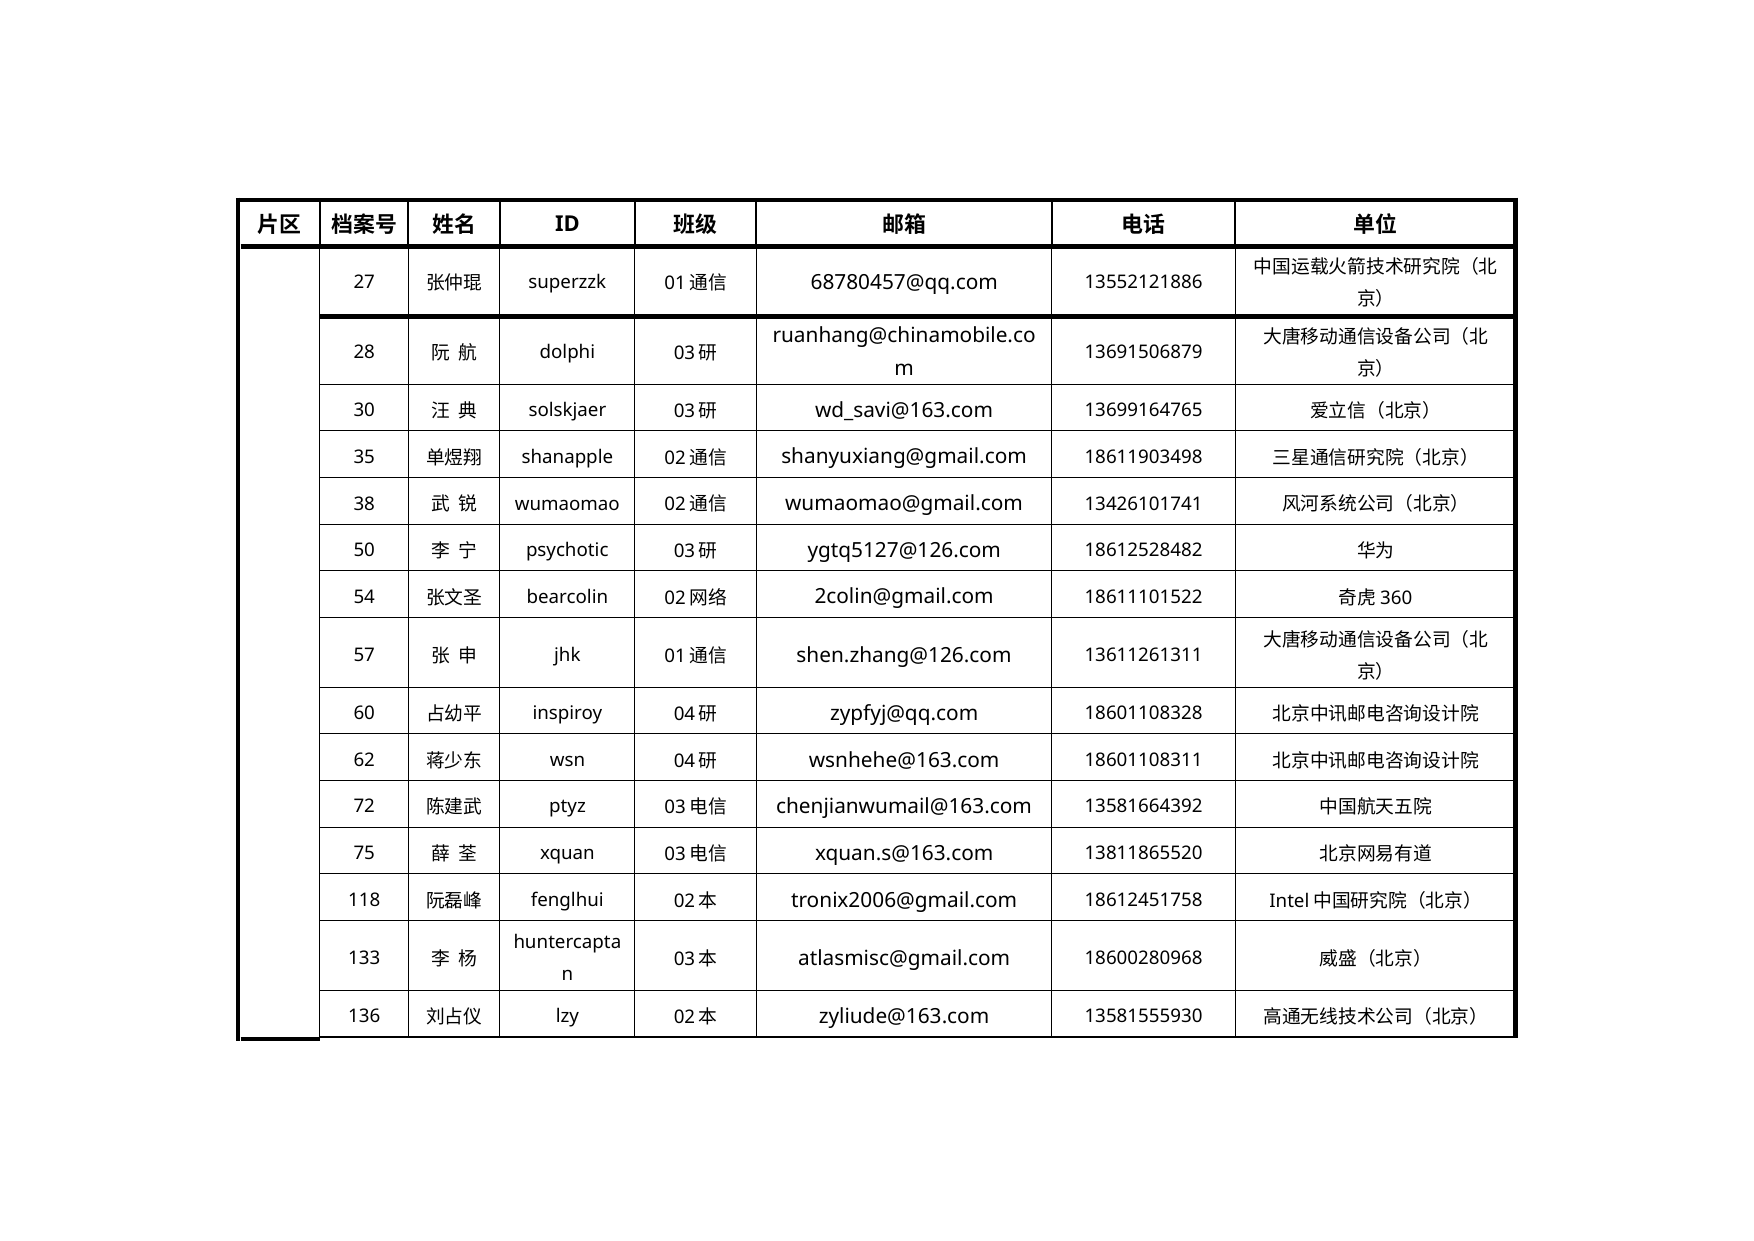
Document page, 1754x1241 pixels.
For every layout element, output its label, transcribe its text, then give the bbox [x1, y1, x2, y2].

table_cell fenglhui [500, 874, 634, 920]
table_header ID [501, 202, 634, 244]
table_cell Intel中国研究院（北京） [1236, 874, 1513, 920]
table_cell ptyz [500, 781, 634, 827]
table_cell 大唐移动通信设备公司（北京） [1236, 618, 1513, 687]
table_cell shen.zhang@126.com [757, 618, 1051, 687]
table_cell 单煜翔 [409, 431, 499, 477]
table_cell zypfyj@qq.com [757, 688, 1051, 733]
table_cell zyliude@163.com [757, 991, 1051, 1036]
table_cell 18612451758 [1052, 874, 1235, 920]
table_cell 武 锐 [409, 478, 499, 524]
table_cell 30 [320, 385, 408, 430]
table_cell 03研 [635, 385, 756, 430]
table_cell 13581664392 [1052, 781, 1235, 827]
table_cell 03电信 [635, 828, 756, 873]
table_cell 13426101741 [1052, 478, 1235, 524]
table_cell wd_savi@163.com [757, 385, 1051, 430]
table_cell solskjaer [500, 385, 634, 430]
table_cell 中国航天五院 [1236, 781, 1513, 827]
table_cell 张 申 [409, 618, 499, 687]
table_cell 陈建武 [409, 781, 499, 827]
table_cell 118 [320, 874, 408, 920]
table_cell ruanhang@chinamobile.com [757, 319, 1051, 384]
table_cell 18600280968 [1052, 921, 1235, 990]
table_cell inspiroy [500, 688, 634, 733]
table_cell wsn [500, 734, 634, 780]
table_cell 中国运载火箭技术研究院（北京） [1236, 249, 1513, 314]
table_cell huntercaptan [500, 921, 634, 990]
table_cell 风河系统公司（北京） [1236, 478, 1513, 524]
table_header 邮箱 [757, 202, 1051, 244]
table_cell 50 [320, 525, 408, 570]
table_header 电话 [1053, 202, 1234, 244]
table_cell 薛 荃 [409, 828, 499, 873]
table_cell shanapple [500, 431, 634, 477]
table_cell dolphi [500, 319, 634, 384]
table_cell 北京中讯邮电咨询设计院 [1236, 688, 1513, 733]
table_cell xquan.s@163.com [757, 828, 1051, 873]
table_cell tronix2006@gmail.com [757, 874, 1051, 920]
table_cell 38 [320, 478, 408, 524]
table_cell 北京网易有道 [1236, 828, 1513, 873]
table_cell 54 [320, 571, 408, 617]
table_cell 02本 [635, 991, 756, 1036]
table_cell 133 [320, 921, 408, 990]
table_cell 13552121886 [1052, 249, 1235, 314]
table_cell 75 [320, 828, 408, 873]
table_cell 136 [320, 991, 408, 1036]
table_cell wsnhehe@163.com [757, 734, 1051, 780]
table_cell 阮 航 [409, 319, 499, 384]
table_cell 李 宁 [409, 525, 499, 570]
table_header 片区 [240, 202, 319, 244]
table_cell 奇虎360 [1236, 571, 1513, 617]
table_cell shanyuxiang@gmail.com [757, 431, 1051, 477]
table_cell 02本 [635, 874, 756, 920]
table_cell 北京中讯邮电咨询设计院 [1236, 734, 1513, 780]
table_cell 18601108328 [1052, 688, 1235, 733]
table_cell superzzk [500, 249, 634, 314]
table_cell wumaomao [500, 478, 634, 524]
table_cell 01通信 [635, 249, 756, 314]
table_cell bearcolin [500, 571, 634, 617]
table_cell 威盛（北京） [1236, 921, 1513, 990]
table_cell ygtq5127@126.com [757, 525, 1051, 570]
table_cell 2colin@gmail.com [757, 571, 1051, 617]
table_header 档案号 [321, 202, 407, 244]
table_cell 阮磊峰 [409, 874, 499, 920]
table_cell 57 [320, 618, 408, 687]
table_cell 60 [320, 688, 408, 733]
table_cell 大唐移动通信设备公司（北京） [1236, 319, 1513, 384]
table_cell 28 [320, 319, 408, 384]
table_cell chenjianwumail@163.com [757, 781, 1051, 827]
table_cell 03研 [635, 319, 756, 384]
table_cell jhk [500, 618, 634, 687]
table_cell 13611261311 [1052, 618, 1235, 687]
table_cell 02网络 [635, 571, 756, 617]
table_cell 01通信 [635, 618, 756, 687]
table_cell 03本 [635, 921, 756, 990]
table_cell 李 杨 [409, 921, 499, 990]
table_cell 汪 典 [409, 385, 499, 430]
table_cell 蒋少东 [409, 734, 499, 780]
table_cell psychotic [500, 525, 634, 570]
table_header 班级 [636, 202, 755, 244]
table_cell 27 [320, 249, 408, 314]
table_cell xquan [500, 828, 634, 873]
table_cell 02通信 [635, 431, 756, 477]
table_cell 18611903498 [1052, 431, 1235, 477]
table_cell 18612528482 [1052, 525, 1235, 570]
table_cell 03研 [635, 525, 756, 570]
table_cell atlasmisc@gmail.com [757, 921, 1051, 990]
table_cell 高通无线技术公司（北京） [1236, 991, 1513, 1036]
table_cell wumaomao@gmail.com [757, 478, 1051, 524]
table_cell 18611101522 [1052, 571, 1235, 617]
table_cell 爱立信（北京） [1236, 385, 1513, 430]
table_cell 13691506879 [1052, 319, 1235, 384]
table_cell 04研 [635, 688, 756, 733]
table_cell 占幼平 [409, 688, 499, 733]
table_cell 张文圣 [409, 571, 499, 617]
table_cell 13581555930 [1052, 991, 1235, 1036]
table_cell 04研 [635, 734, 756, 780]
table_cell 张仲琨 [409, 249, 499, 314]
table_cell 13811865520 [1052, 828, 1235, 873]
table_cell 72 [320, 781, 408, 827]
table_cell lzy [500, 991, 634, 1036]
table_cell 13699164765 [1052, 385, 1235, 430]
table_cell 02通信 [635, 478, 756, 524]
table_cell 三星通信研究院（北京） [1236, 431, 1513, 477]
table_header 单位 [1236, 202, 1513, 244]
table_cell 18601108311 [1052, 734, 1235, 780]
table_header 姓名 [409, 202, 499, 244]
table_cell 35 [320, 431, 408, 477]
table_cell 62 [320, 734, 408, 780]
table_cell 华为 [1236, 525, 1513, 570]
table_cell 68780457@qq.com [757, 249, 1051, 314]
table_cell 03电信 [635, 781, 756, 827]
table_cell 刘占仪 [409, 991, 499, 1036]
